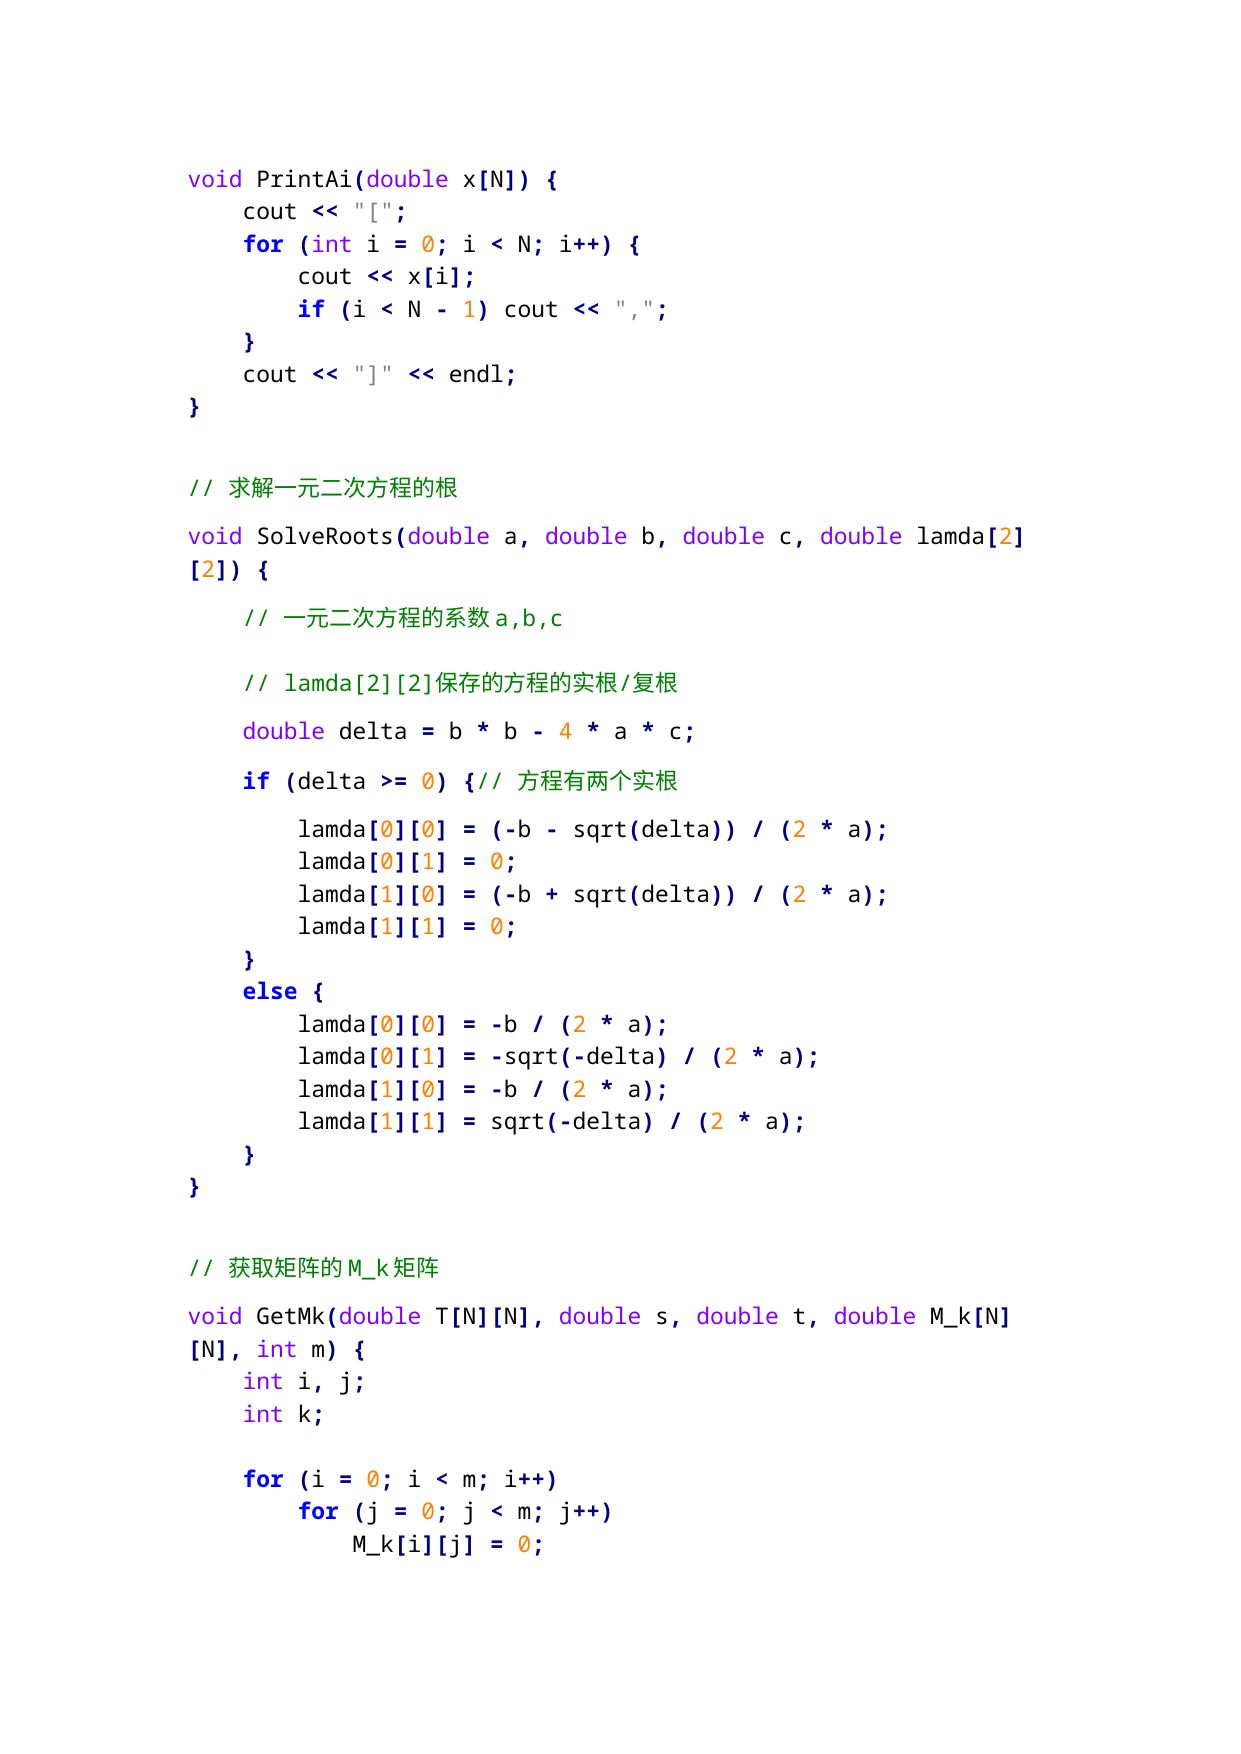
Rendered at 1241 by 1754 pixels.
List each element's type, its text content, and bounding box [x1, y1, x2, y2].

text lamda[1][1] = sqrt(-delta) / (2 * a); [187, 1104, 1053, 1137]
text if (delta >= 0) {// 方程有两个实根 [187, 747, 1053, 812]
text // 一元二次方程的系数a,b,c [187, 584, 1053, 649]
text cout << x[i]; [187, 259, 1053, 292]
text } [187, 324, 1053, 357]
text lamda[0][0] = (-b - sqrt(delta)) / (2 * a); [187, 812, 1053, 844]
text for (i = 0; i < m; i++) [187, 1462, 1053, 1494]
text } [187, 942, 1053, 974]
text lamda[1][0] = -b / (2 * a); [187, 1072, 1053, 1104]
text } [187, 1169, 1053, 1202]
text } [187, 1137, 1053, 1169]
text cout << "["; [187, 194, 1053, 227]
text int i, j; [187, 1364, 1053, 1397]
text lamda[1][0] = (-b + sqrt(delta)) / (2 * a); [187, 877, 1053, 909]
text // 求解一元二次方程的根 [187, 454, 1053, 519]
text M_k[i][j] = 0; [187, 1527, 1053, 1559]
text void PrintAi(double x[N]) { [187, 162, 1053, 194]
text for (j = 0; j < m; j++) [187, 1494, 1053, 1527]
text // lamda[2][2]保存的方程的实根/复根 [187, 649, 1053, 714]
text int k; [187, 1397, 1053, 1429]
text lamda[0][1] = 0; [187, 844, 1053, 877]
text lamda[0][0] = -b / (2 * a); [187, 1007, 1053, 1039]
text void SolveRoots(double a, double b, double c, double lamda[2][2]) { [187, 519, 1053, 584]
text // 获取矩阵的M_k矩阵 [187, 1234, 1053, 1299]
text } [187, 389, 1053, 422]
text cout << "]" << endl; [187, 357, 1053, 389]
text lamda[1][1] = 0; [187, 909, 1053, 942]
text lamda[0][1] = -sqrt(-delta) / (2 * a); [187, 1039, 1053, 1072]
text else { [187, 974, 1053, 1007]
text if (i < N - 1) cout << ","; [187, 292, 1053, 324]
text void GetMk(double T[N][N], double s, double t, double M_k[N][N], int m) { [187, 1299, 1053, 1364]
text for (int i = 0; i < N; i++) { [187, 227, 1053, 259]
text double delta = b * b - 4 * a * c; [187, 714, 1053, 747]
